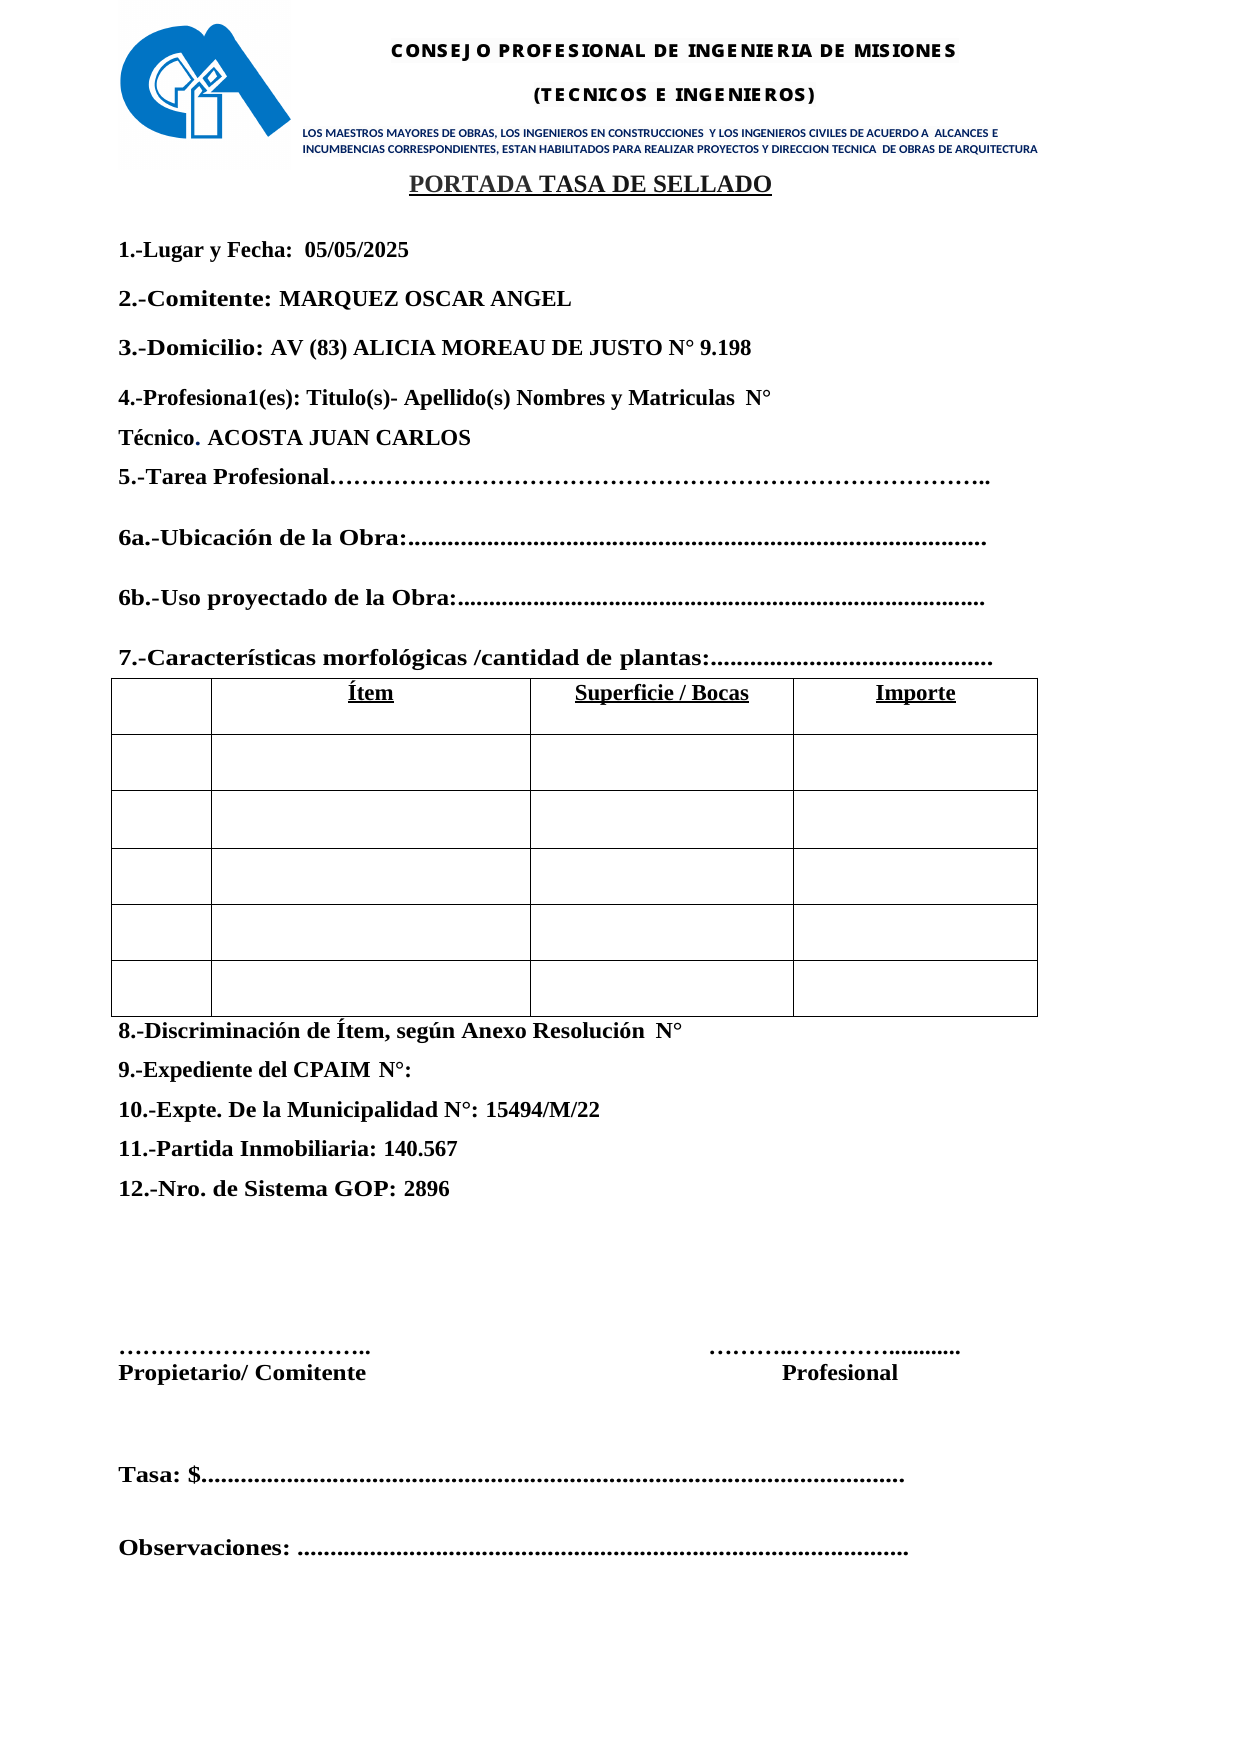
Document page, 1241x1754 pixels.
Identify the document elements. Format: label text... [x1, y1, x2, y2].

table_cell [212, 961, 530, 1016]
text 6b.-Uso proyectado de la Obra:.................................................................................... [118, 584, 1063, 610]
text 5.-Tarea Profesional……………………………………………………………………….. [118, 463, 1063, 490]
table_cell [212, 905, 530, 960]
table_cell [212, 849, 530, 903]
text 12.-Nro. de Sistema GOP: 2896 [118, 1175, 1063, 1201]
text 7.-Características morfológicas /cantidad de plantas:........................................... [118, 644, 1063, 671]
table_cell [794, 905, 1037, 960]
text 2.-Comitente: MARQUEZ OSCAR ANGEL [118, 285, 1063, 312]
table_header [112, 679, 211, 734]
table_cell [794, 849, 1037, 903]
table_cell [112, 735, 211, 790]
table_header Ítem [212, 679, 530, 734]
text 10.-Expte. De la Municipalidad N°: 15494/M/22 [118, 1096, 1063, 1122]
text Técnico. ACOSTA JUAN CARLOS [118, 424, 1063, 450]
table_cell [531, 791, 793, 847]
table_cell [112, 905, 211, 960]
table_cell [112, 791, 211, 847]
text 4.-Profesiona1(es): Titulo(s)- Apellido(s) Nombres y Matriculas N° [118, 384, 1063, 411]
text 8.-Discriminación de Ítem, según Anexo Resolución N° [118, 710, 1063, 1043]
table_header Superficie / Bocas [531, 679, 793, 734]
table_cell [112, 849, 211, 903]
text Tasa: $........................................................................................................... [118, 1461, 1063, 1487]
text Propietario/ Comitente Profesional [118, 1359, 1063, 1386]
table_cell [794, 791, 1037, 847]
table_cell [112, 961, 211, 1016]
title PORTADA TASA DE SELLADO [118, 169, 1063, 198]
table_cell [794, 735, 1037, 790]
text Observaciones: ............................................................................................. [118, 1533, 1063, 1560]
table_cell [531, 735, 793, 790]
text 1.-Lugar y Fecha: 05/05/2025 [118, 236, 1063, 263]
text 9.-Expediente del CPAIM N°: [118, 1056, 1063, 1083]
table_cell [531, 961, 793, 1016]
text 6a.-Ubicación de la Obra:........................................................................................ [118, 524, 1063, 550]
table_cell [794, 961, 1037, 1016]
text ………………………….. ………..…………............ [118, 1333, 1063, 1359]
text 11.-Partida Inmobiliaria: 140.567 [118, 1135, 1063, 1162]
table_cell [531, 849, 793, 903]
text 3.-Domicilio: AV (83) ALICIA MOREAU DE JUSTO N° 9.198 [118, 334, 1063, 361]
picture [118, 0, 292, 170]
table_header Importe [794, 679, 1037, 734]
table_cell [531, 905, 793, 960]
table_cell [212, 735, 530, 790]
table_cell [212, 791, 530, 847]
